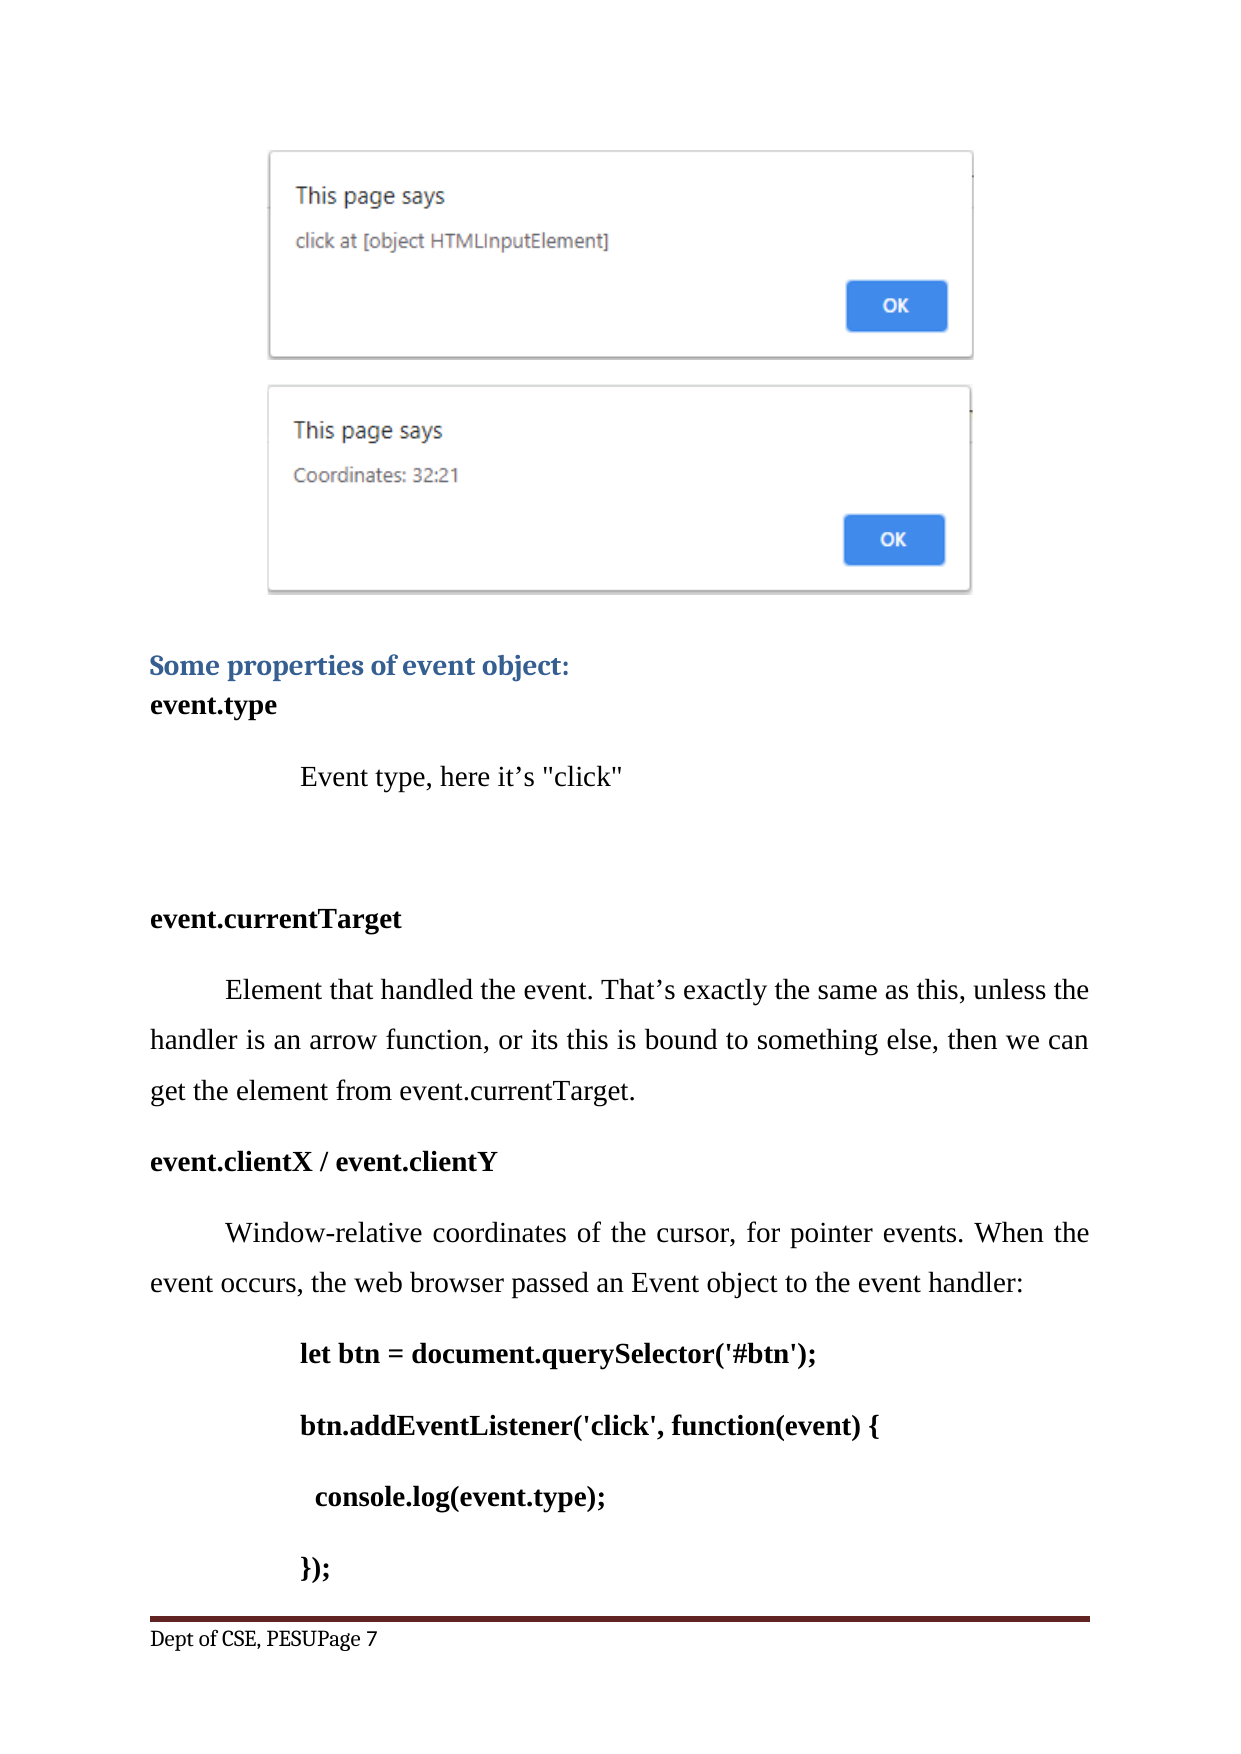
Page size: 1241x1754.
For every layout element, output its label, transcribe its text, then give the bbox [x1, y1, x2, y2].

picture [267, 384, 973, 595]
text Event type, here it’s "click" [150, 759, 1090, 792]
text event.currentTarget [150, 901, 1090, 934]
text btn.addEventListener('click', function(event) { [150, 1408, 1090, 1441]
text let btn = document.querySelector('#btn'); [150, 1336, 1090, 1370]
text event.clientX / event.clientY [150, 1144, 1090, 1177]
text Element that handled the event. That’s exactly the same as this, unless the handler is an arrow function, or its this is bound to something else, then we can get the element from event.currentTarget. [150, 972, 1090, 1106]
subtitle Some properties of event object: [150, 649, 1090, 682]
text }); [150, 1550, 1090, 1583]
text console.log(event.type); [150, 1479, 1090, 1512]
picture [266, 150, 974, 360]
text event.type [150, 687, 1090, 721]
text Window-relative coordinates of the cursor, for pointer events. When the event occurs, the web browser passed an Event object to the event handler: [150, 1215, 1090, 1299]
